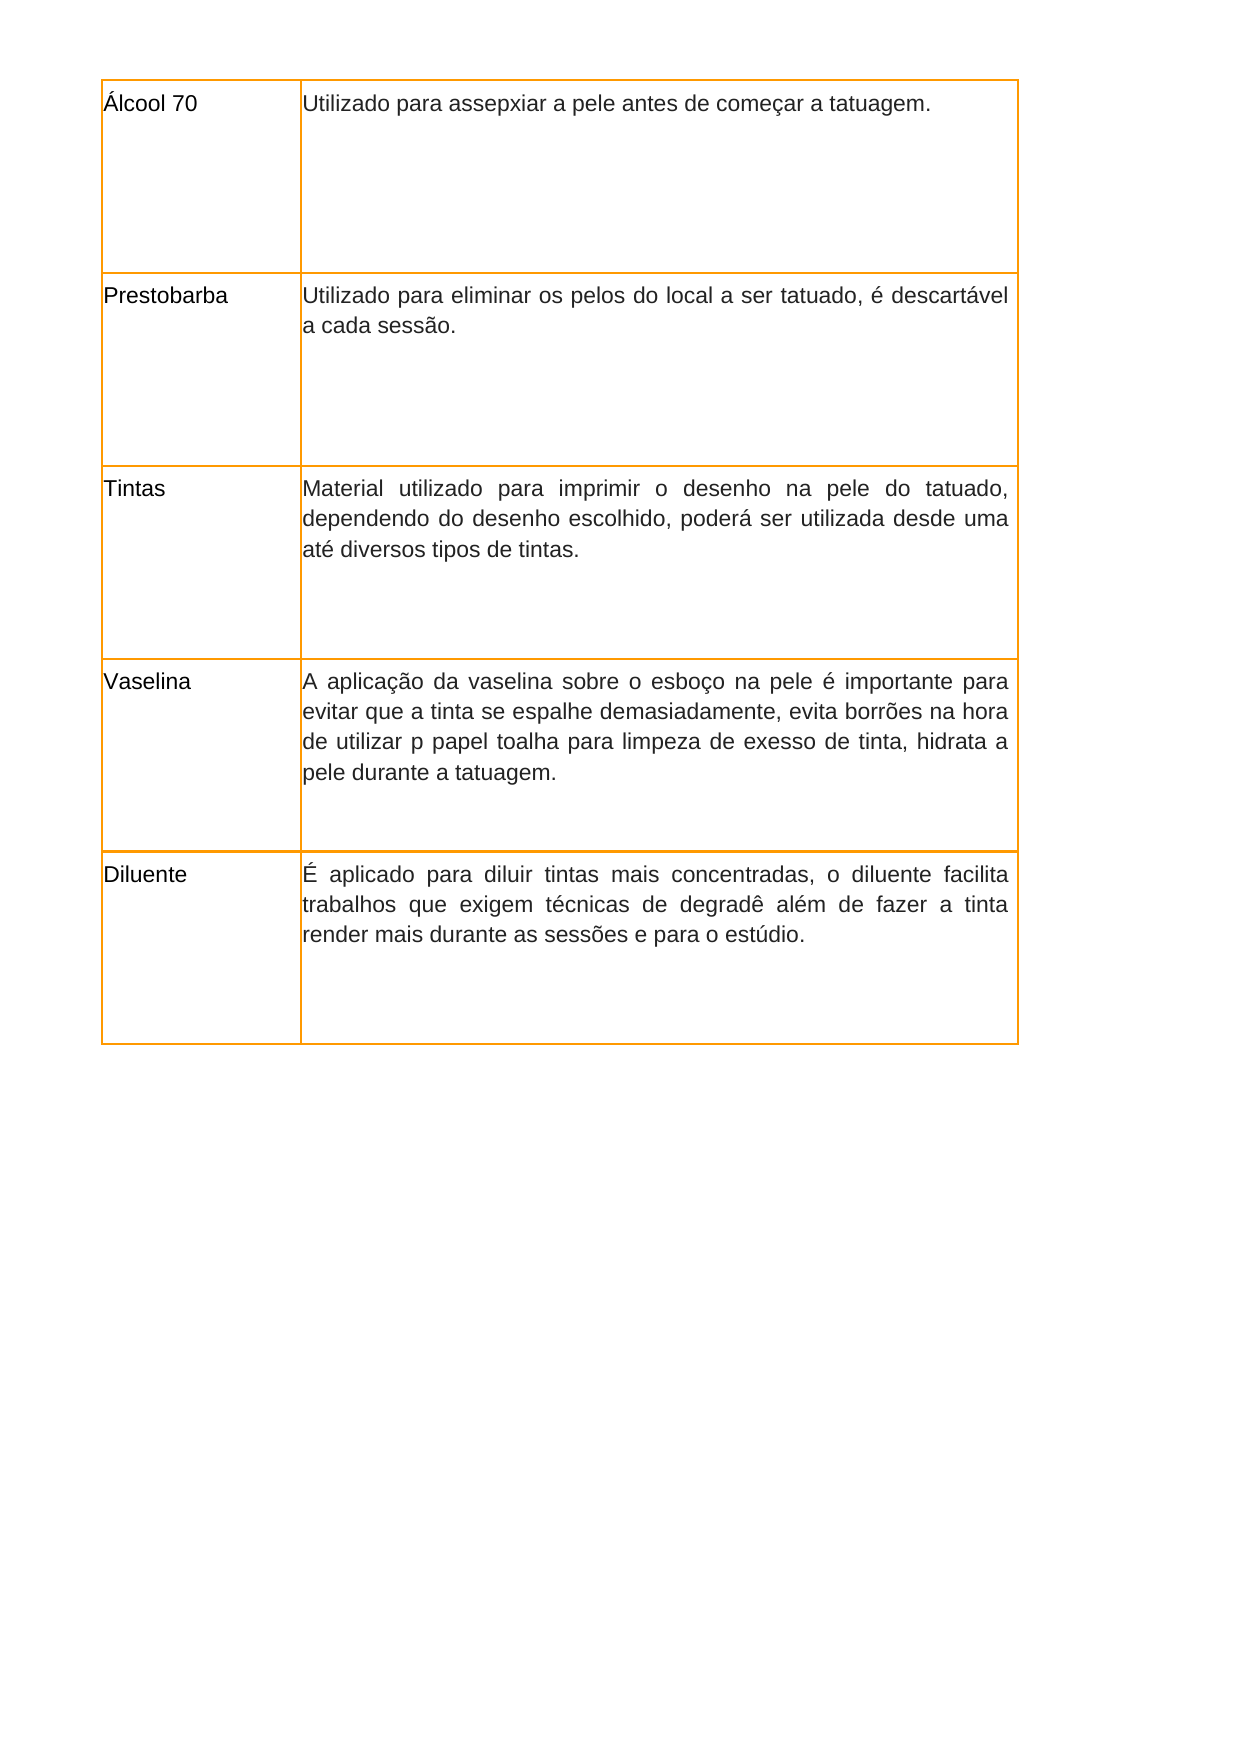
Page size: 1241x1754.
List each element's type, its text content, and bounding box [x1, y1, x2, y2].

table_cell Tintas [103, 467, 300, 658]
table_cell Álcool 70 [103, 81, 300, 272]
table_cell Utilizado para assepxiar a pele antes de começar a tatuagem. [302, 81, 1017, 272]
table_cell É aplicado para diluir tintas mais concentradas, o diluente facilita trabalhos que exigem técnicas de degradê além de fazer a tinta render mais durante as sessões e para o estúdio. [302, 853, 1017, 1043]
table_cell Diluente [103, 853, 300, 1043]
table_cell A aplicação da vaselina sobre o esboço na pele é importante para evitar que a tinta se espalhe demasiadamente, evita borrões na hora de utilizar p papel toalha para limpeza de exesso de tinta, hidrata a pele durante a tatuagem. [302, 660, 1017, 850]
table_cell Vaselina [103, 660, 300, 850]
table_cell Utilizado para eliminar os pelos do local a ser tatuado, é descartável a cada sessão. [302, 274, 1017, 465]
table_cell Material utilizado para imprimir o desenho na pele do tatuado, dependendo do desenho escolhido, poderá ser utilizada desde uma até diversos tipos de tintas. [302, 467, 1017, 658]
table_cell Prestobarba [103, 274, 300, 465]
